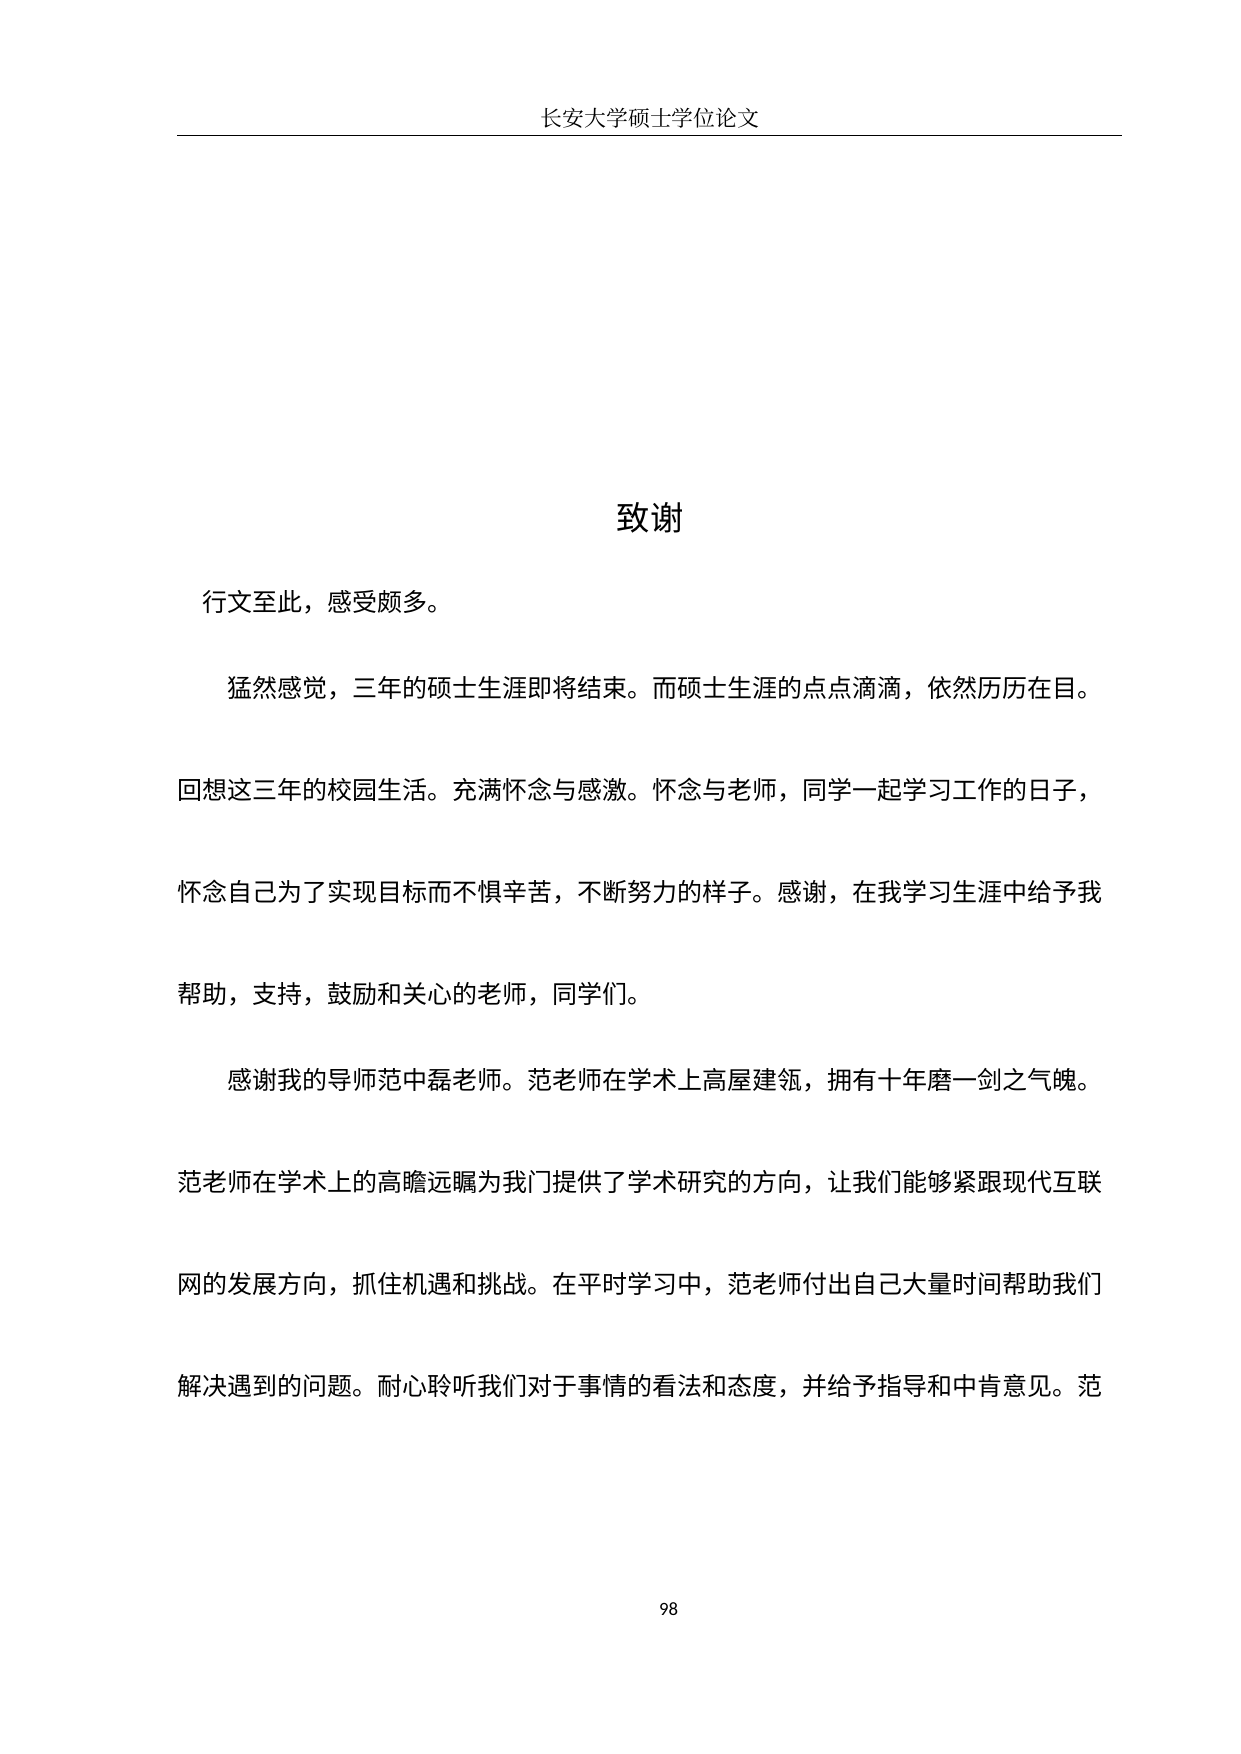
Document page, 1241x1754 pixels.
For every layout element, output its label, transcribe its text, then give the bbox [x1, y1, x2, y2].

text 行文至此，感受颇多。 [177, 567, 1122, 635]
subtitle 致谢 [177, 482, 1122, 550]
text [177, 1045, 1122, 1418]
text 猛然感觉，三年的硕士生涯即将结束。而硕士生涯的点点滴滴，依然历历在目。回想这三年的校园生活。充满怀念与感激。怀念与老师，同学一起学习工作的日子，怀念自己为了实现目标而不惧辛苦，不断努力的样子。感谢，在我学习生涯中给予我帮助，支持，鼓励和关心的老师，同学们。 [177, 653, 1122, 1027]
